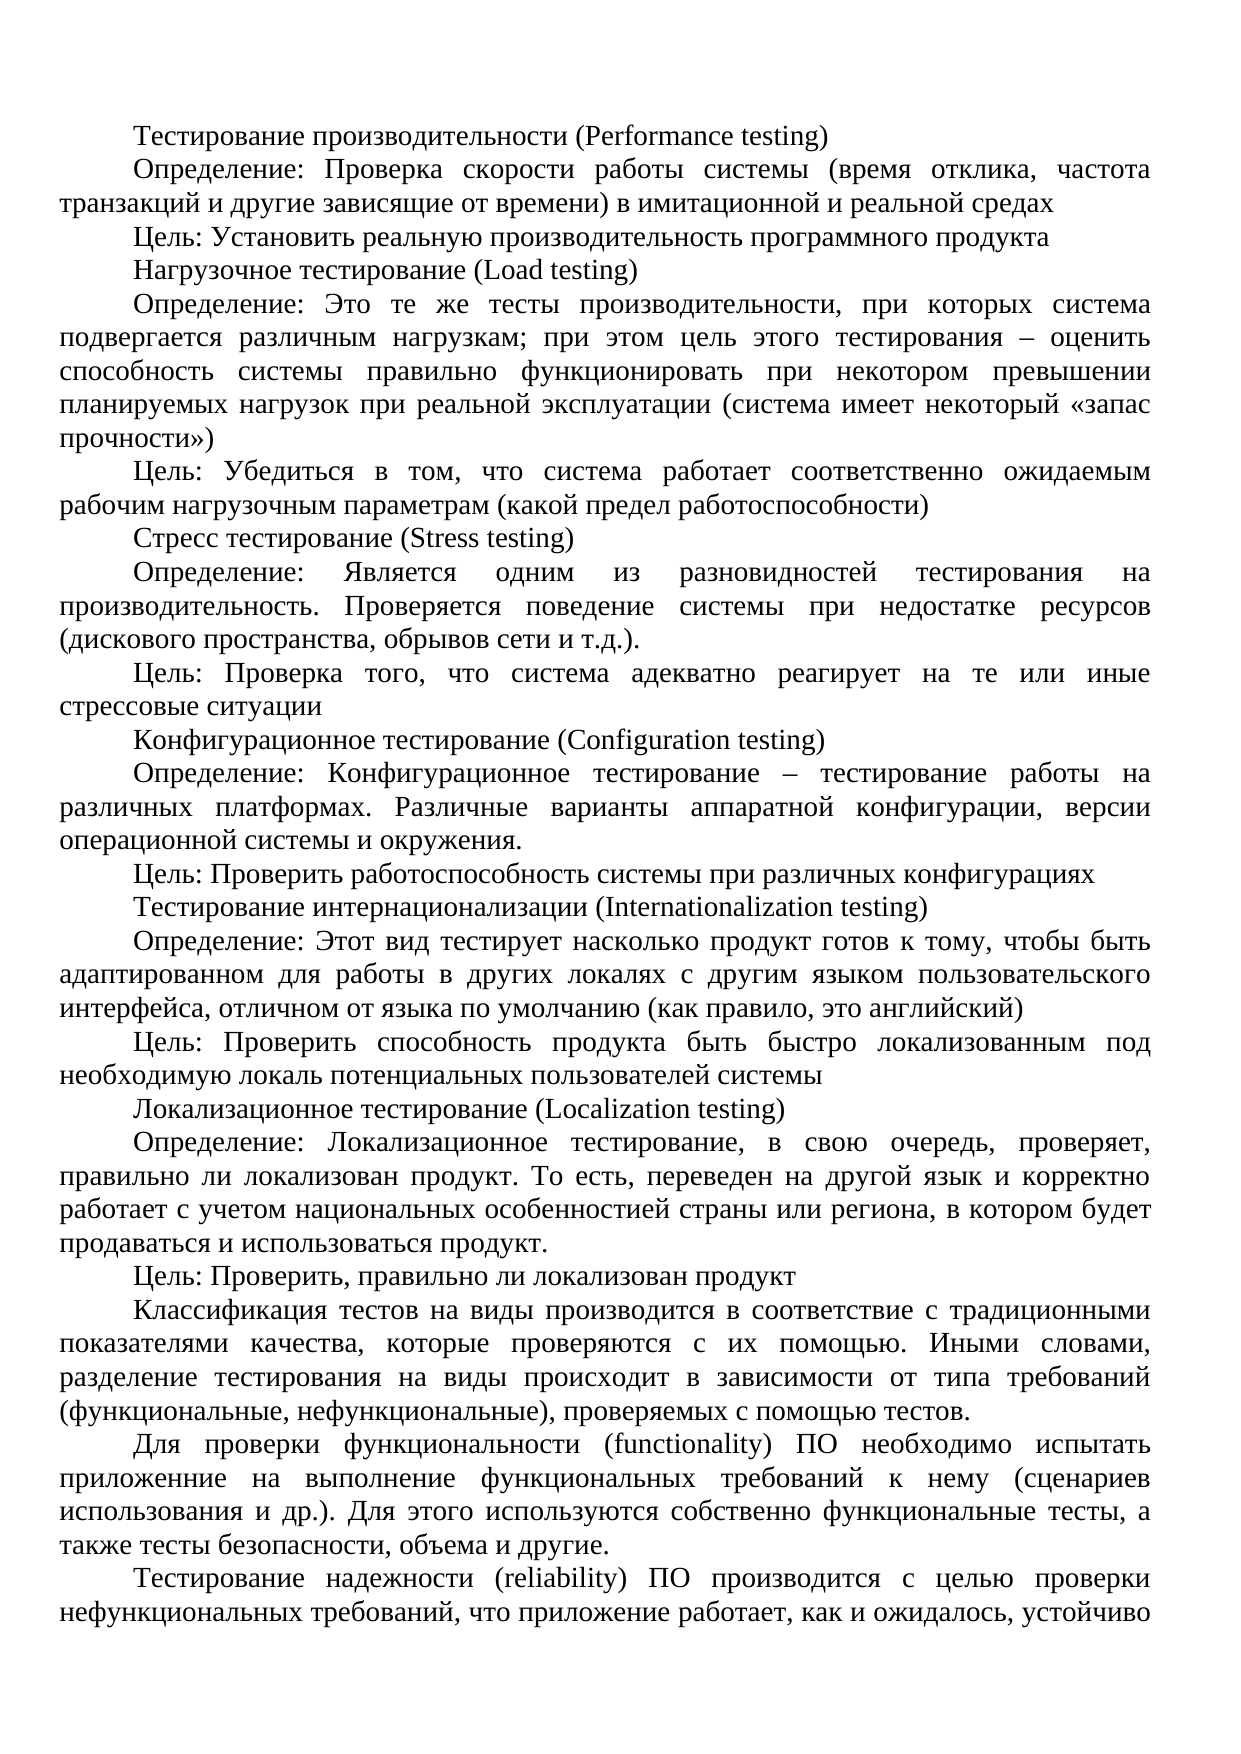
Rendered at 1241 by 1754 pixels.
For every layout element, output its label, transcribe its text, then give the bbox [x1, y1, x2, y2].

text Для проверки функциональности (functionality) ПО необходимо испытать приложенние на выполнение функциональных требований к нему (сценариев использования и др.). Для этого используются собственно функциональные тесты, а также тесты безопасности, объема и другие. [59, 1426, 1152, 1560]
text Определение: Проверка скорости работы системы (время отклика, частота транзакций и другие зависящие от времени) в имитационной и реальной средах [59, 152, 1152, 219]
text Определение: Конфигурационное тестирование – тестирование работы на различных платформах. Различные варианты аппаратной конфигурации, версии операционной системы и окружения. [59, 755, 1152, 856]
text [59, 1560, 1152, 1627]
text Определение: Этот вид тестирует насколько продукт готов к тому, чтобы быть адаптированном для работы в других локалях с другим языком пользовательского интерфейса, отличном от языка по умолчанию (как правило, это английский) [59, 923, 1152, 1024]
text Определение: Локализационное тестирование, в свою очередь, проверяет, правильно ли локализован продукт. То есть, переведен на другой язык и корректно работает с учетом национальных особенностией страны или региона, в котором будет продаваться и использоваться продукт. [59, 1124, 1152, 1258]
text Цель: Проверить способность продукта быть быстро локализованным под необходимую локаль потенциальных пользователей системы [59, 1024, 1152, 1091]
text Определение: Является одним из разновидностей тестирования на производительность. Проверяется поведение системы при недостатке ресурсов (дискового пространства, обрывов сети и т.д.). [59, 554, 1152, 655]
text Локализационное тестирование (Localization testing) [59, 1091, 1152, 1124]
text Цель: Проверить, правильно ли локализован продукт [59, 1258, 1152, 1292]
text Тестирование производительности (Performance testing) [59, 118, 1152, 152]
text Цель: Установить реальную производительность программного продукта [59, 219, 1152, 252]
text Стресс тестирование (Stress testing) [59, 521, 1152, 554]
text Цель: Проверка того, что система адекватно реагирует на те или иные стрессовые ситуации [59, 655, 1152, 722]
text Конфигурационное тестирование (Configuration testing) [59, 722, 1152, 755]
text Цель: Убедиться в том, что система работает соответственно ожидаемым рабочим нагрузочным параметрам (какой предел работоспособности) [59, 453, 1152, 521]
text Тестирование интернационализации (Internationalization testing) [59, 889, 1152, 923]
text Нагрузочное тестирование (Load testing) [59, 252, 1152, 286]
text Классификация тестов на виды производится в соответствие с традиционными показателями качества, которые проверяются с их помощью. Иными словами, разделение тестирования на виды происходит в зависимости от типа требований (функциональные, нефункциональные), проверяемых с помощью тестов. [59, 1292, 1152, 1426]
text Цель: Проверить работоспособность системы при различных конфигурациях [59, 856, 1152, 889]
text Определение: Это те же тесты производительности, при которых система подвергается различным нагрузкам; при этом цель этого тестирования – оценить способность системы правильно функционировать при некотором превышении планируемых нагрузок при реальной эксплуатации (система имеет некоторый «запас прочности») [59, 286, 1152, 453]
